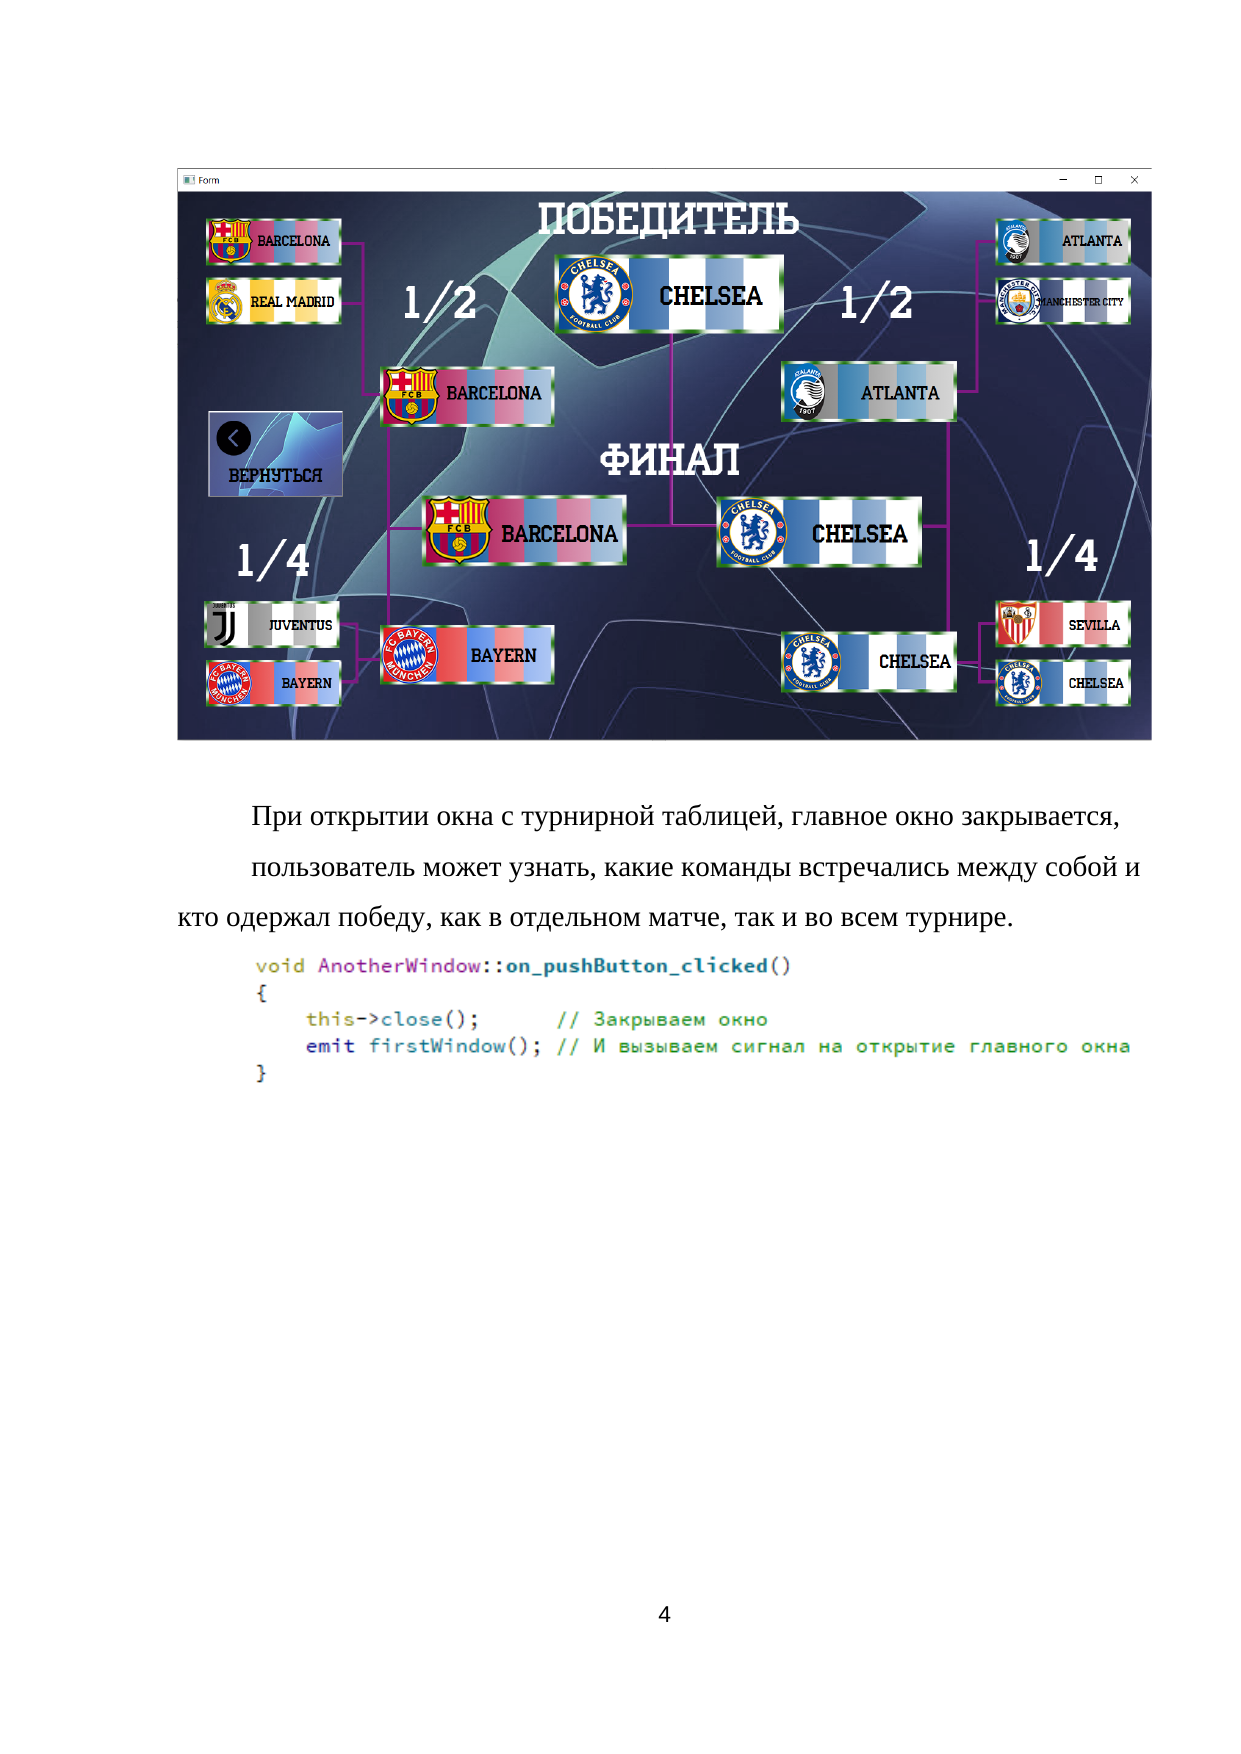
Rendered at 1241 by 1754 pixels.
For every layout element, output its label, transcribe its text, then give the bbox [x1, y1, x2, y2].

picture [177, 168, 1152, 741]
picture [251, 949, 1164, 1106]
text При открытии окна с турнирной таблицей, главное окно закрывается, [177, 798, 1152, 832]
text пользователь может узнать, какие команды встречались между собой и кто одержал победу, как в отдельном матче, так и во всем турнире. [177, 849, 1152, 933]
